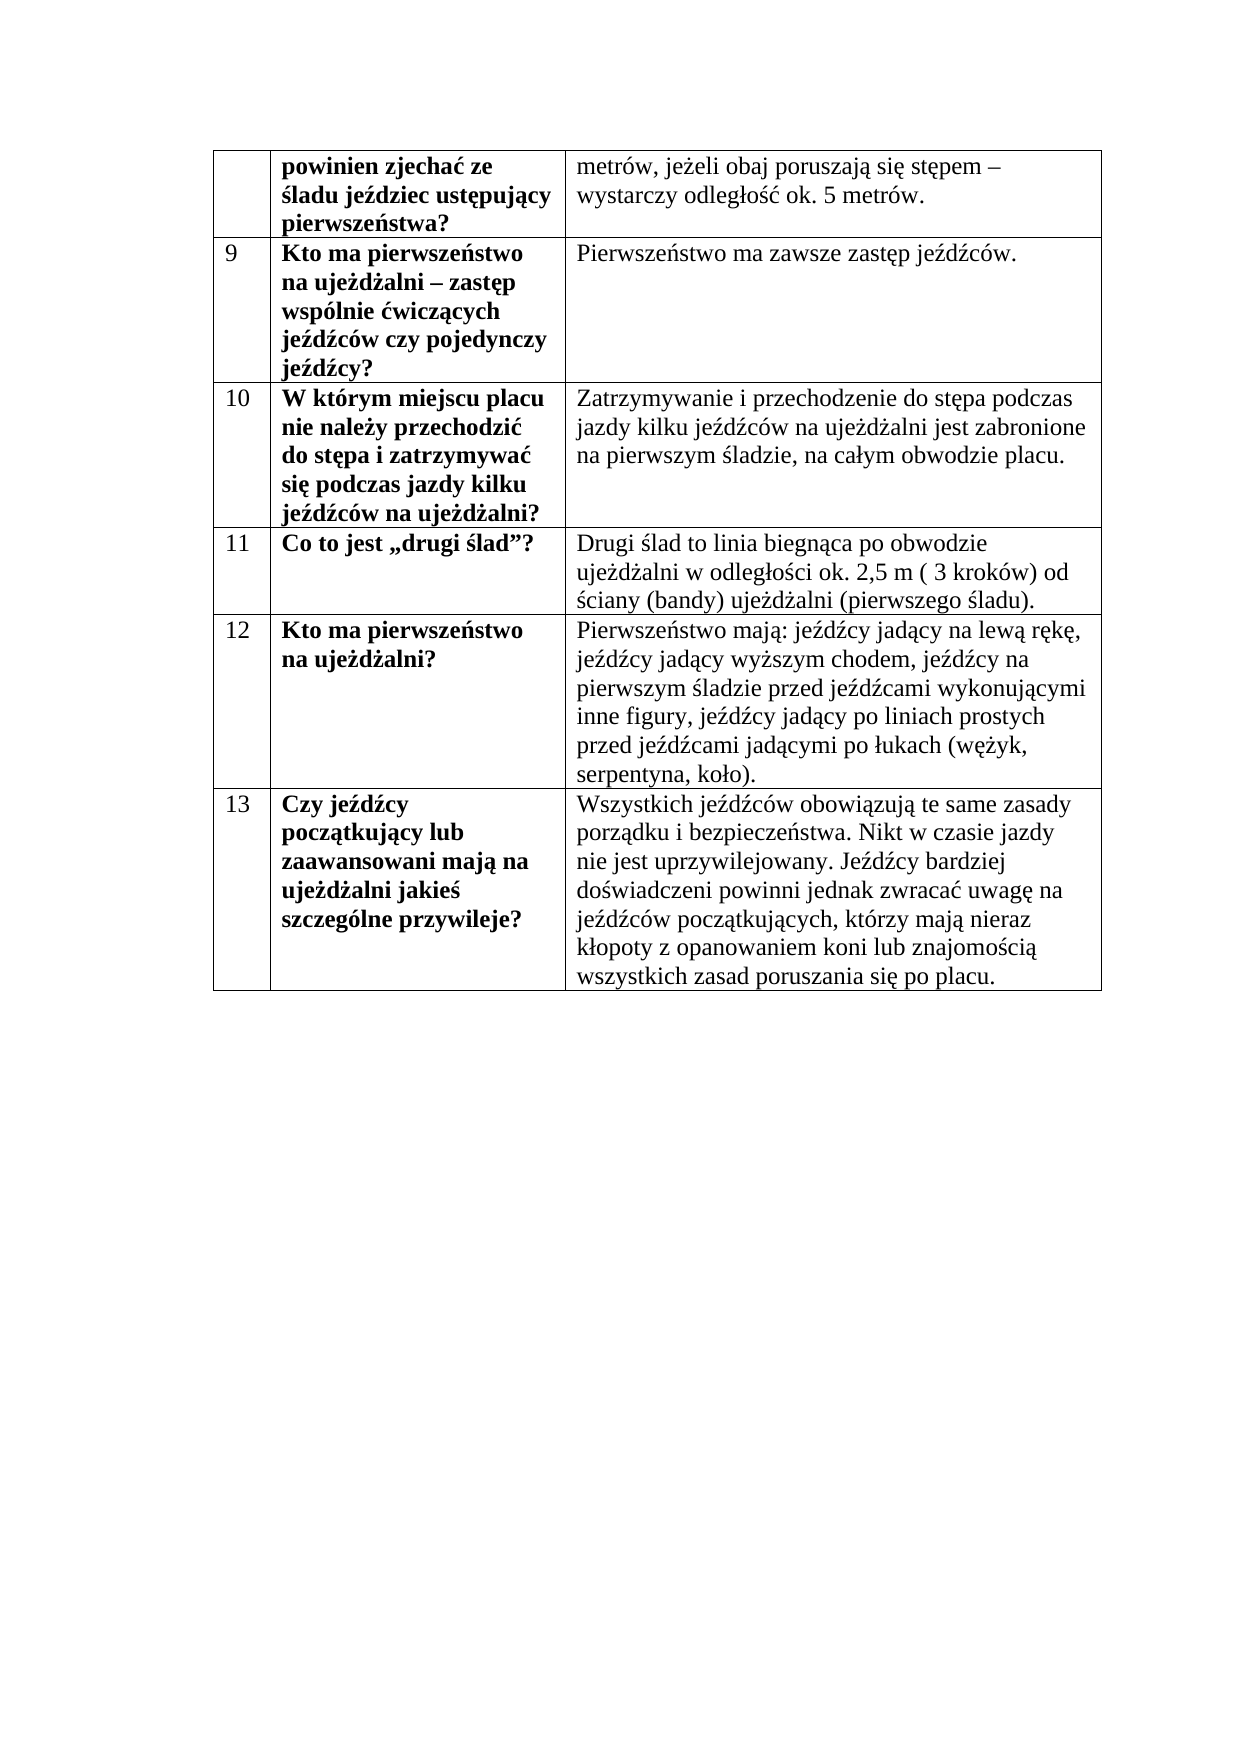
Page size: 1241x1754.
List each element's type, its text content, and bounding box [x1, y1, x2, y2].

table_cell Co to jest „drugi ślad”? [271, 528, 565, 614]
table_cell Kto ma pierwszeństwo na ujeżdżalni? [271, 615, 565, 788]
table_cell Pierwszeństwo mają: jeźdźcy jadący na lewą rękę, jeźdźcy jadący wyższym chodem, jeźdźcy na pierwszym śladzie przed jeźdźcami wykonującymi inne figury, jeźdźcy jadący po liniach prostych przed jeźdźcami jadącymi po łukach (wężyk, serpentyna, koło). [566, 615, 1101, 788]
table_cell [271, 151, 565, 237]
table_cell Wszystkich jeźdźców obowiązują te same zasady porządku i bezpieczeństwa. Nikt w czasie jazdy nie jest uprzywilejowany. Jeźdźcy bardziej doświadczeni powinni jednak zwracać uwagę na jeźdźców początkujących, którzy mają nieraz kłopoty z opanowaniem koni lub znajomością wszystkich zasad poruszania się po placu. [566, 789, 1101, 990]
table_cell Kto ma pierwszeństwo na ujeżdżalni – zastęp wspólnie ćwiczących jeźdźców czy pojedynczy jeźdźcy? [271, 238, 565, 382]
table_cell Zatrzymywanie i przechodzenie do stępa podczas jazdy kilku jeźdźców na ujeżdżalni jest zabronione na pierwszym śladzie, na całym obwodzie placu. [566, 383, 1101, 527]
table_cell Pierwszeństwo ma zawsze zastęp jeźdźców. [566, 238, 1101, 382]
table_cell 8 [214, 151, 270, 237]
table_cell Czy jeźdźcy początkujący lub zaawansowani mają na ujeżdżalni jakieś szczególne przywileje? [271, 789, 565, 990]
table_cell 10 [214, 383, 270, 527]
table_cell Drugi ślad to linia biegnąca po obwodzie ujeżdżalni w odległości ok. 2,5 m ( 3 kroków) od ściany (bandy) ujeżdżalni (pierwszego śladu). [566, 528, 1101, 614]
table_cell 9 [214, 238, 270, 382]
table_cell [566, 151, 1101, 237]
table_cell W którym miejscu placu nie należy przechodzić do stępa i zatrzymywać się podczas jazdy kilku jeźdźców na ujeżdżalni? [271, 383, 565, 527]
table_cell 11 [214, 528, 270, 614]
table_cell 12 [214, 615, 270, 788]
table_cell 13 [214, 789, 270, 990]
